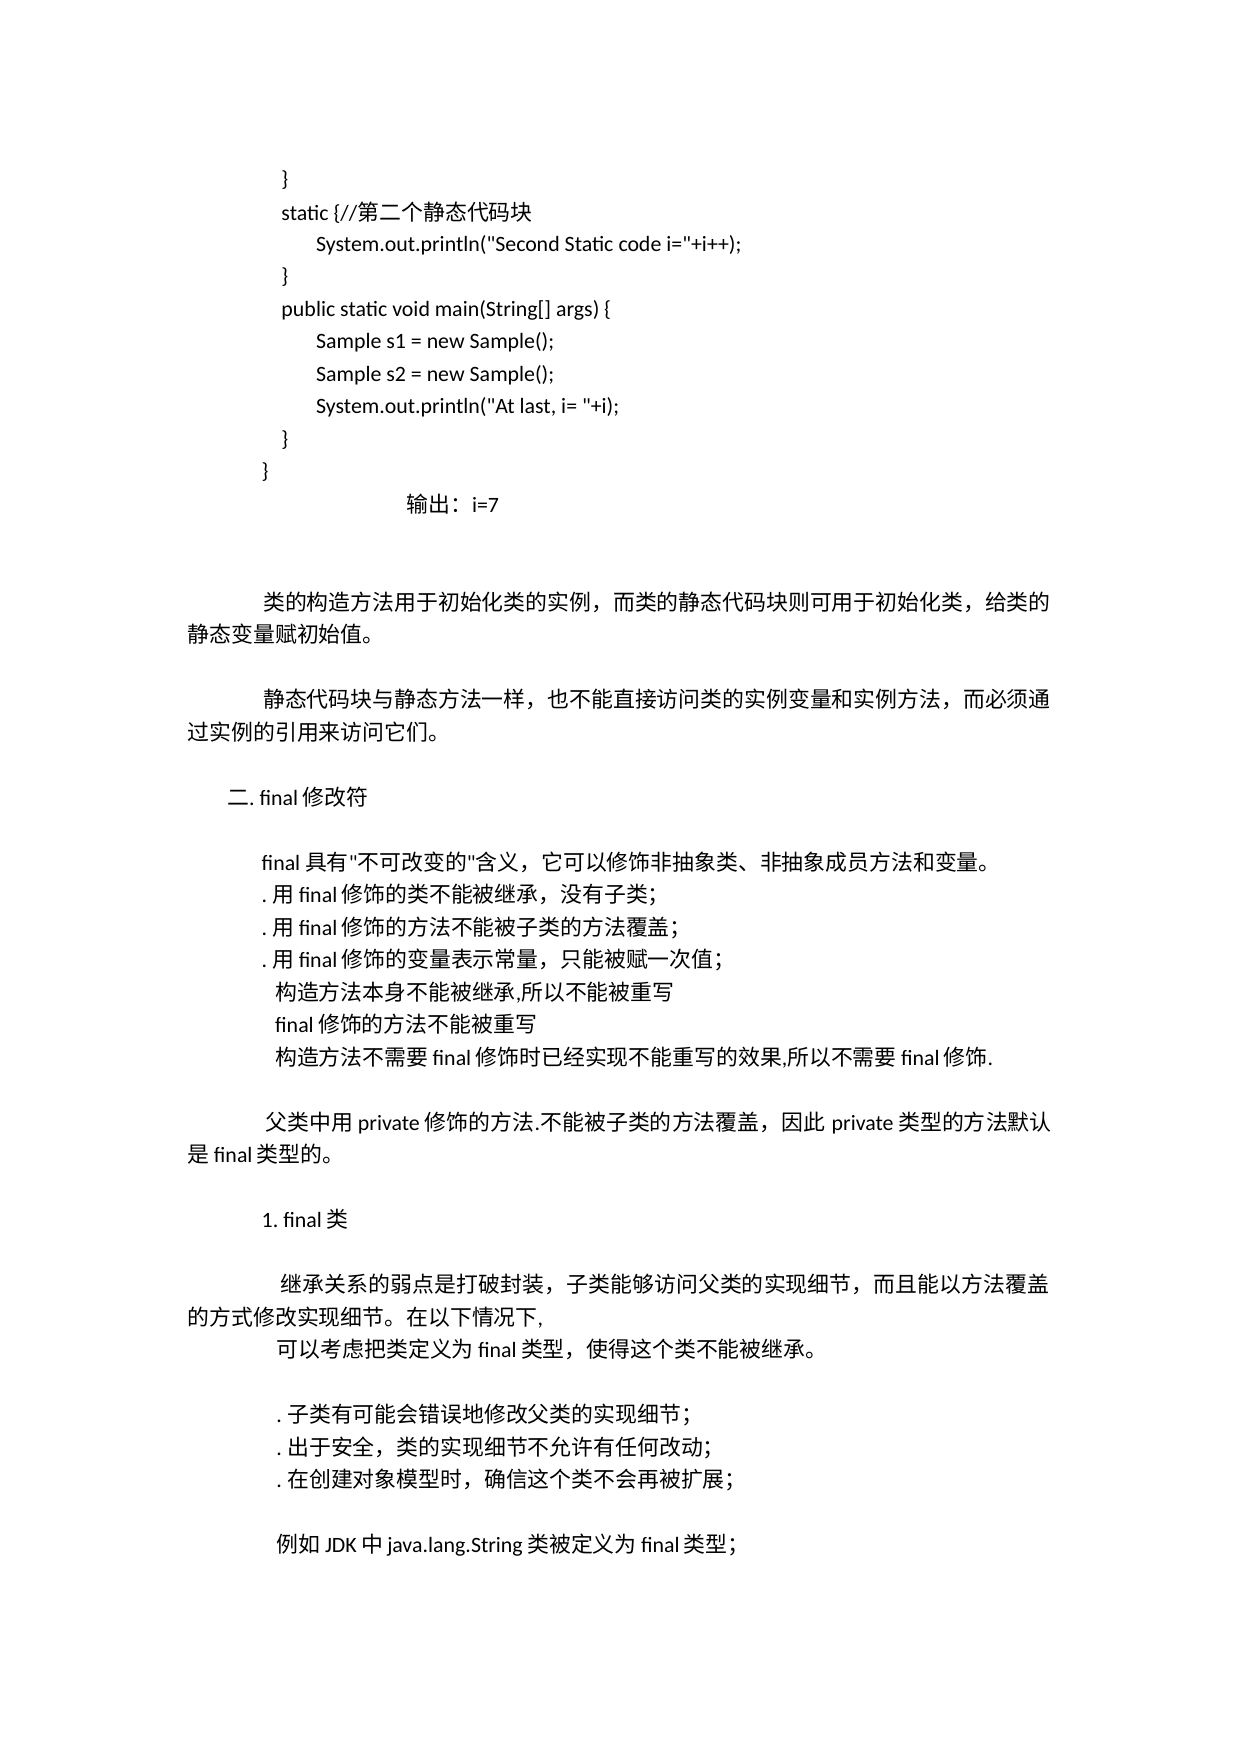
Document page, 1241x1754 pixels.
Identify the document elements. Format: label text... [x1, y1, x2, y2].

text System.out.println("Second Static code i="+i++); [187, 227, 1053, 259]
text 类的构造方法用于初始化类的实例，而类的静态代码块则可用于初始化类，给类的静态变量赋初始值。 [187, 584, 1053, 649]
text 静态代码块与静态方法一样，也不能直接访问类的实例变量和实例方法，而必须通过实例的引用来访问它们。 [187, 682, 1053, 747]
text static {//第二个静态代码块 [187, 194, 1053, 227]
text public static void main(String[] args) { [187, 292, 1053, 324]
text 父类中用private修饰的方法.不能被子类的方法覆盖，因此private类型的方法默认是final类型的。 [187, 1104, 1053, 1169]
text final具有"不可改变的"含义，它可以修饰非抽象类、非抽象成员方法和变量。 [187, 844, 1053, 877]
text 构造方法不需要final修饰时已经实现不能重写的效果,所以不需要final修饰. [187, 1039, 1053, 1072]
text System.out.println("At last, i= "+i); [187, 389, 1053, 422]
text 输出：i=7 [187, 487, 1053, 519]
text 例如JDK中java.lang.String类被定义为final类型； [187, 1527, 1053, 1559]
text } [187, 162, 1053, 194]
text Sample s2 = new Sample(); [187, 357, 1053, 389]
text } [187, 454, 1053, 487]
text } [187, 259, 1053, 292]
text 构造方法本身不能被继承,所以不能被重写 [187, 974, 1053, 1007]
text 可以考虑把类定义为final类型，使得这个类不能被继承。 [187, 1332, 1053, 1364]
text . 用final修饰的类不能被继承，没有子类； [187, 877, 1053, 909]
text 继承关系的弱点是打破封装，子类能够访问父类的实现细节，而且能以方法覆盖的方式修改实现细节。在以下情况下, [187, 1267, 1053, 1332]
text 1. final类 [187, 1202, 1053, 1234]
text 二. final修改符 [187, 779, 1053, 812]
text . 出于安全，类的实现细节不允许有任何改动； [187, 1429, 1053, 1462]
text final修饰的方法不能被重写 [187, 1007, 1053, 1039]
text } [187, 422, 1053, 454]
text . 在创建对象模型时，确信这个类不会再被扩展； [187, 1462, 1053, 1494]
text . 子类有可能会错误地修改父类的实现细节； [187, 1397, 1053, 1429]
text . 用final修饰的方法不能被子类的方法覆盖； [187, 909, 1053, 942]
text Sample s1 = new Sample(); [187, 324, 1053, 357]
text . 用final修饰的变量表示常量，只能被赋一次值； [187, 942, 1053, 974]
